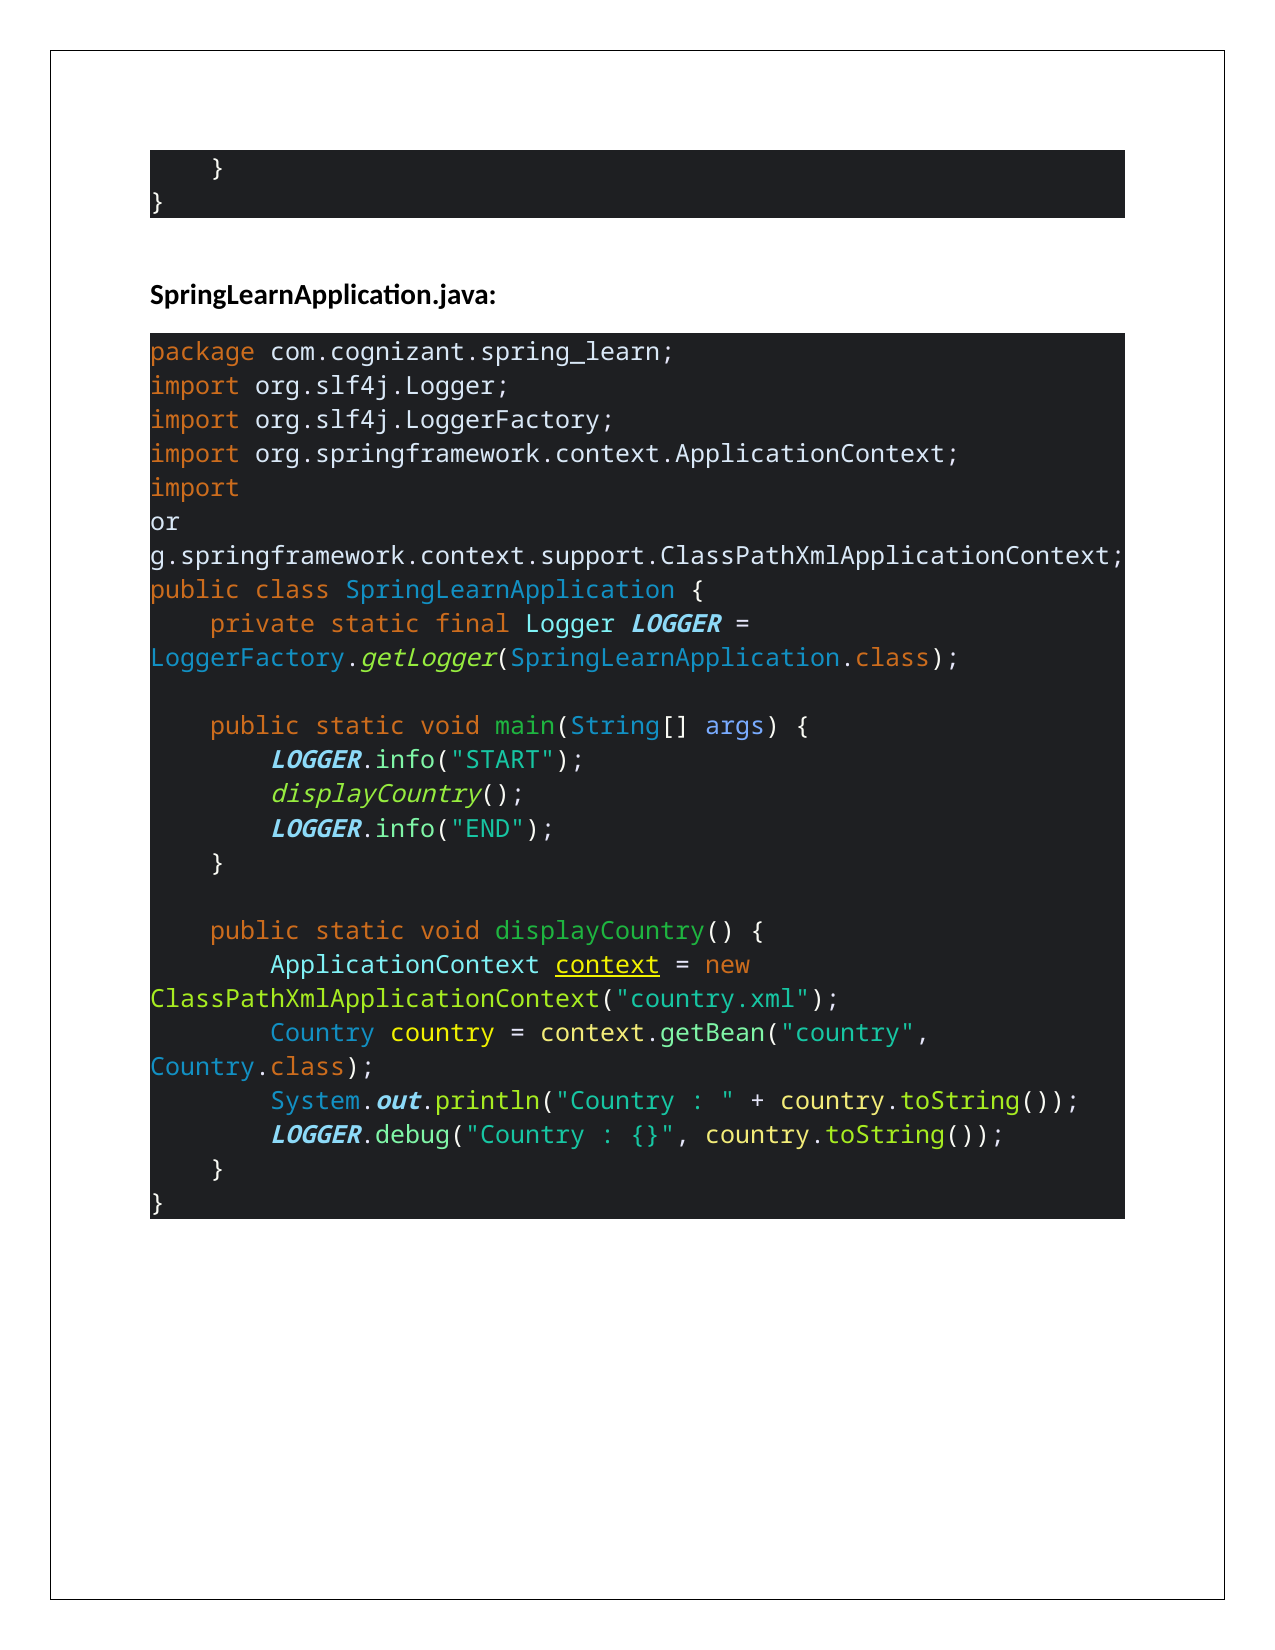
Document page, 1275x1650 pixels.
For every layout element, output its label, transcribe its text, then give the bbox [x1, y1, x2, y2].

text ApplicationContext context = new ClassPathXmlApplicationContext("country.xml"); [150, 946, 1125, 1014]
text SpringLearnApplication.java: [150, 276, 1125, 311]
text } [150, 1185, 1125, 1219]
text System.out.println("Country : " + country.toString()); [150, 1083, 1125, 1117]
text import org.springframework.context.support.ClassPathXmlApplicationContext; [150, 469, 1125, 572]
text LOGGER.info("END"); [150, 810, 1125, 844]
text public class SpringLearnApplication { [150, 572, 1125, 606]
text import org.slf4j.Logger; [150, 367, 1125, 401]
text LOGGER.info("START"); [150, 742, 1125, 776]
text LOGGER.debug("Country : {}", country.toString()); [150, 1117, 1125, 1151]
text public static void main(String[] args) { [150, 708, 1125, 742]
text } [150, 844, 1125, 878]
text displayCountry(); [150, 776, 1125, 810]
text } [150, 1151, 1125, 1185]
text import org.slf4j.LoggerFactory; [150, 401, 1125, 436]
text } [150, 150, 1125, 184]
text public static void displayCountry() { [150, 912, 1125, 946]
text private static final Logger LOGGER = LoggerFactory.getLogger(SpringLearnApplication.class); [150, 606, 1125, 674]
text } [150, 184, 1125, 218]
text import org.springframework.context.ApplicationContext; [150, 436, 1125, 469]
text package com.cognizant.spring_learn; [150, 333, 1125, 367]
text Country country = context.getBean("country", Country.class); [150, 1014, 1125, 1083]
